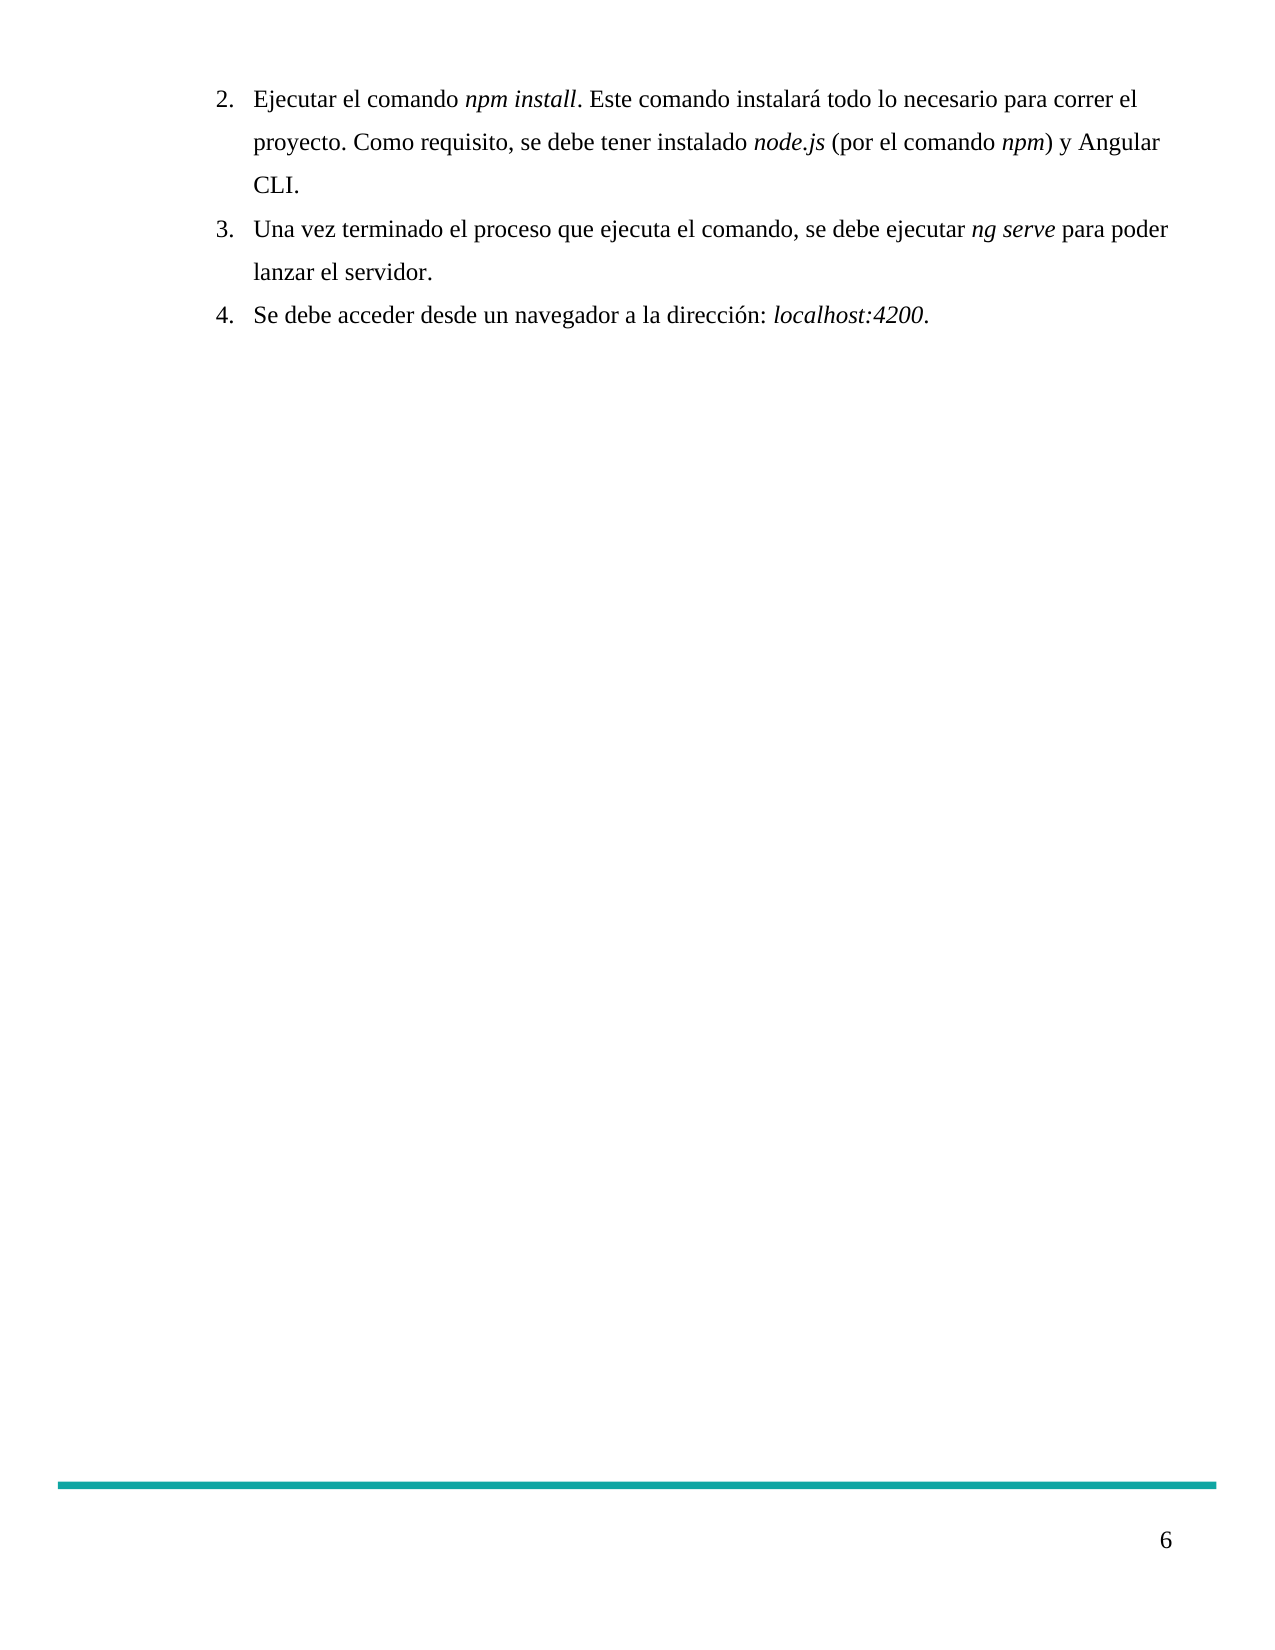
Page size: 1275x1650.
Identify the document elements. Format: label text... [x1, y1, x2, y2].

list Ejecutar el comando npm install. Este comando instalará todo lo necesario para correr el proyecto. Como requisito, se debe tener instalado node.js (por el comando npm) y Angular CLI. [216, 84, 1172, 199]
list Una vez terminado el proceso que ejecuta el comando, se debe ejecutar ng serve para poder lanzar el servidor. [216, 214, 1172, 286]
list Se debe acceder desde un navegador a la dirección: localhost:4200. [216, 300, 1172, 329]
